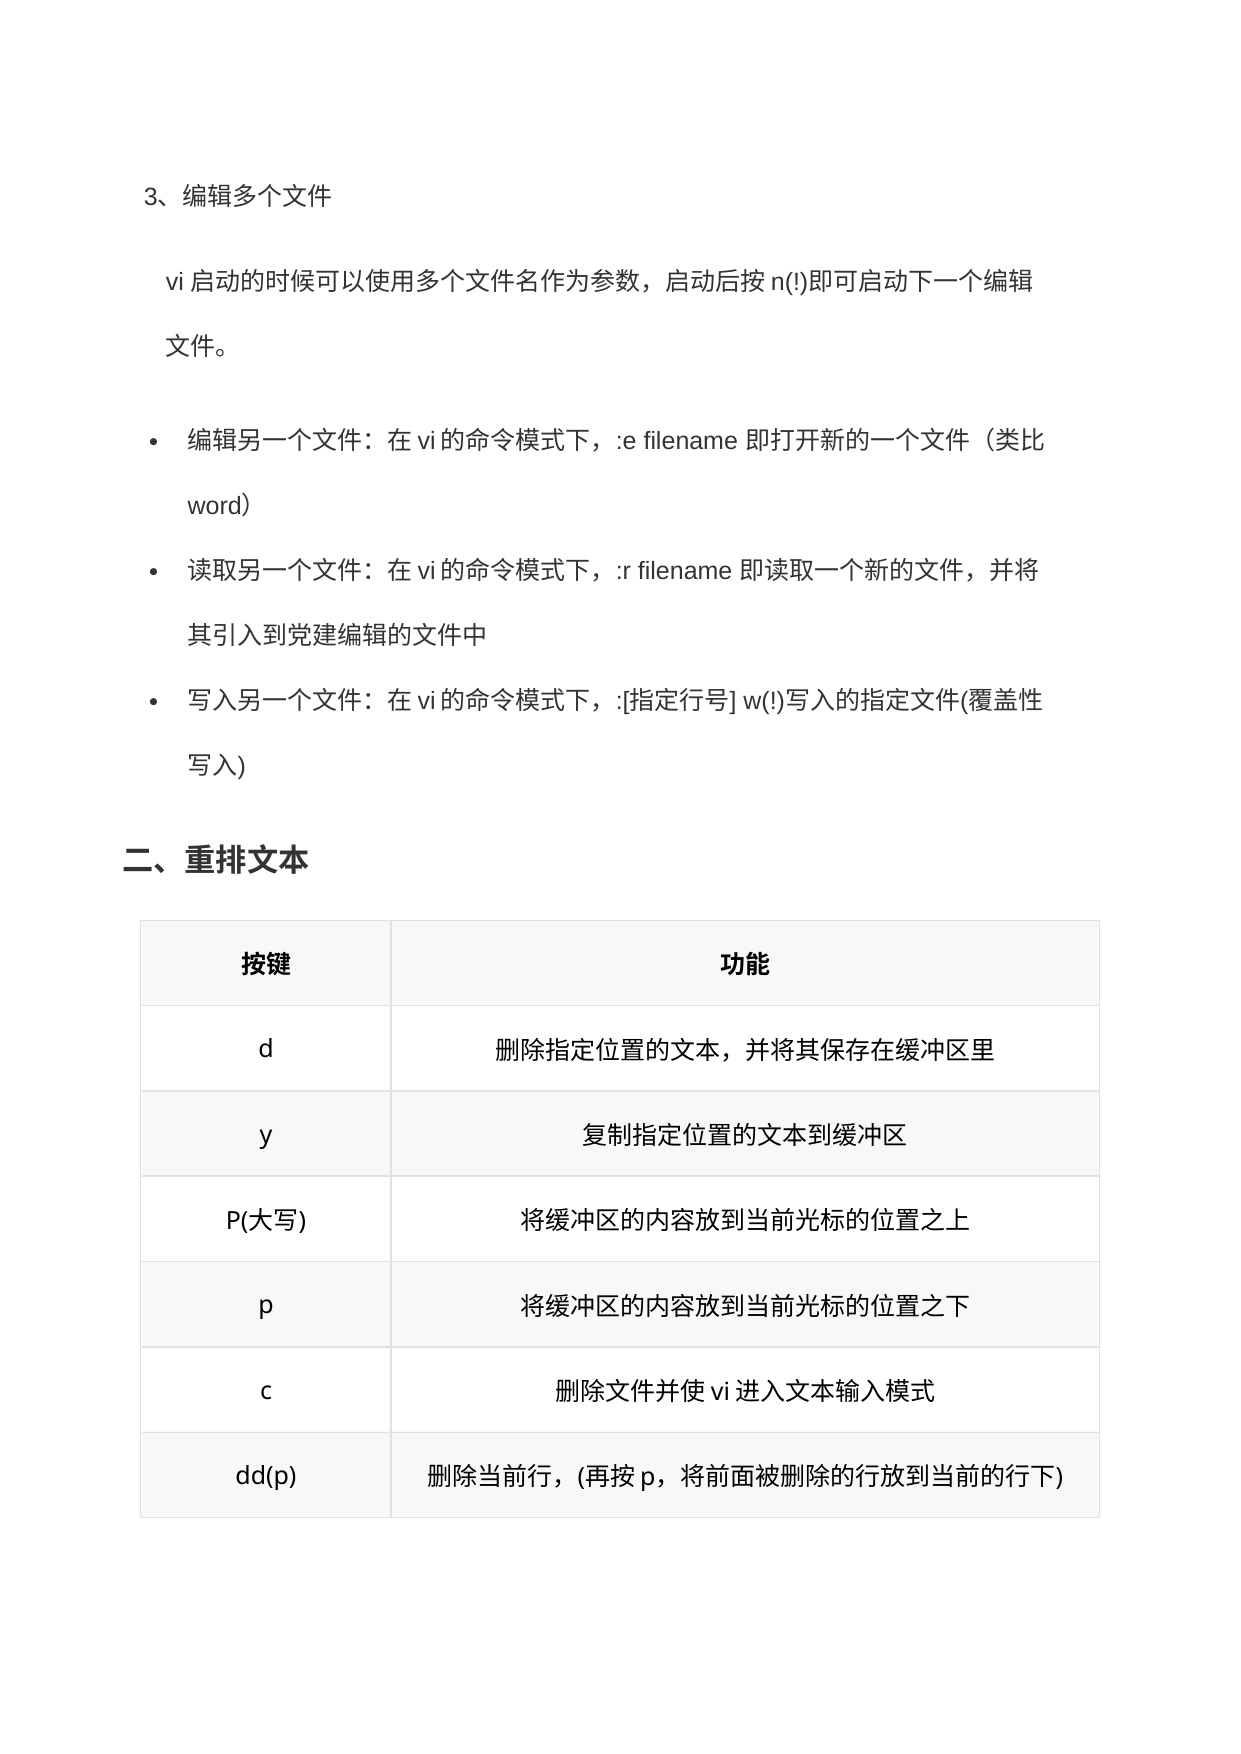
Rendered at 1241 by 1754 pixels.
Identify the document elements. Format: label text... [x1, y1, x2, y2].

text 3、编辑多个文件 [144, 162, 1053, 227]
table_cell d [141, 1006, 390, 1090]
table_cell 删除指定位置的文本，并将其保存在缓冲区里 [392, 1006, 1099, 1090]
table_header 功能 [392, 921, 1099, 1005]
list 编辑另一个文件：在vi的命令模式下，:e filename 即打开新的一个文件（类比word） [150, 406, 1053, 536]
table_cell P(大写) [141, 1176, 390, 1261]
text vi 启动的时候可以使用多个文件名作为参数，启动后按n(!)即可启动下一个编辑文件。 [166, 247, 1053, 377]
table_cell 删除当前行，(再按p，将前面被删除的行放到当前的行下) [392, 1433, 1099, 1517]
table_cell c [141, 1347, 390, 1431]
text 二、重排文本 [122, 825, 1053, 890]
table_cell 将缓冲区的内容放到当前光标的位置之上 [392, 1177, 1099, 1261]
table_cell 删除文件并使vi进入文本输入模式 [392, 1348, 1099, 1431]
table_cell 将缓冲区的内容放到当前光标的位置之下 [392, 1262, 1099, 1346]
table_cell y [141, 1091, 390, 1175]
table_cell dd(p) [141, 1433, 390, 1517]
list 写入另一个文件：在vi的命令模式下，:[指定行号] w(!)写入的指定文件(覆盖性写入) [150, 666, 1053, 796]
table_header 按键 [141, 921, 390, 1005]
list 读取另一个文件：在vi的命令模式下，:r filename 即读取一个新的文件，并将其引入到党建编辑的文件中 [150, 536, 1053, 666]
table_cell p [141, 1262, 390, 1346]
table_cell 复制指定位置的文本到缓冲区 [392, 1092, 1099, 1175]
